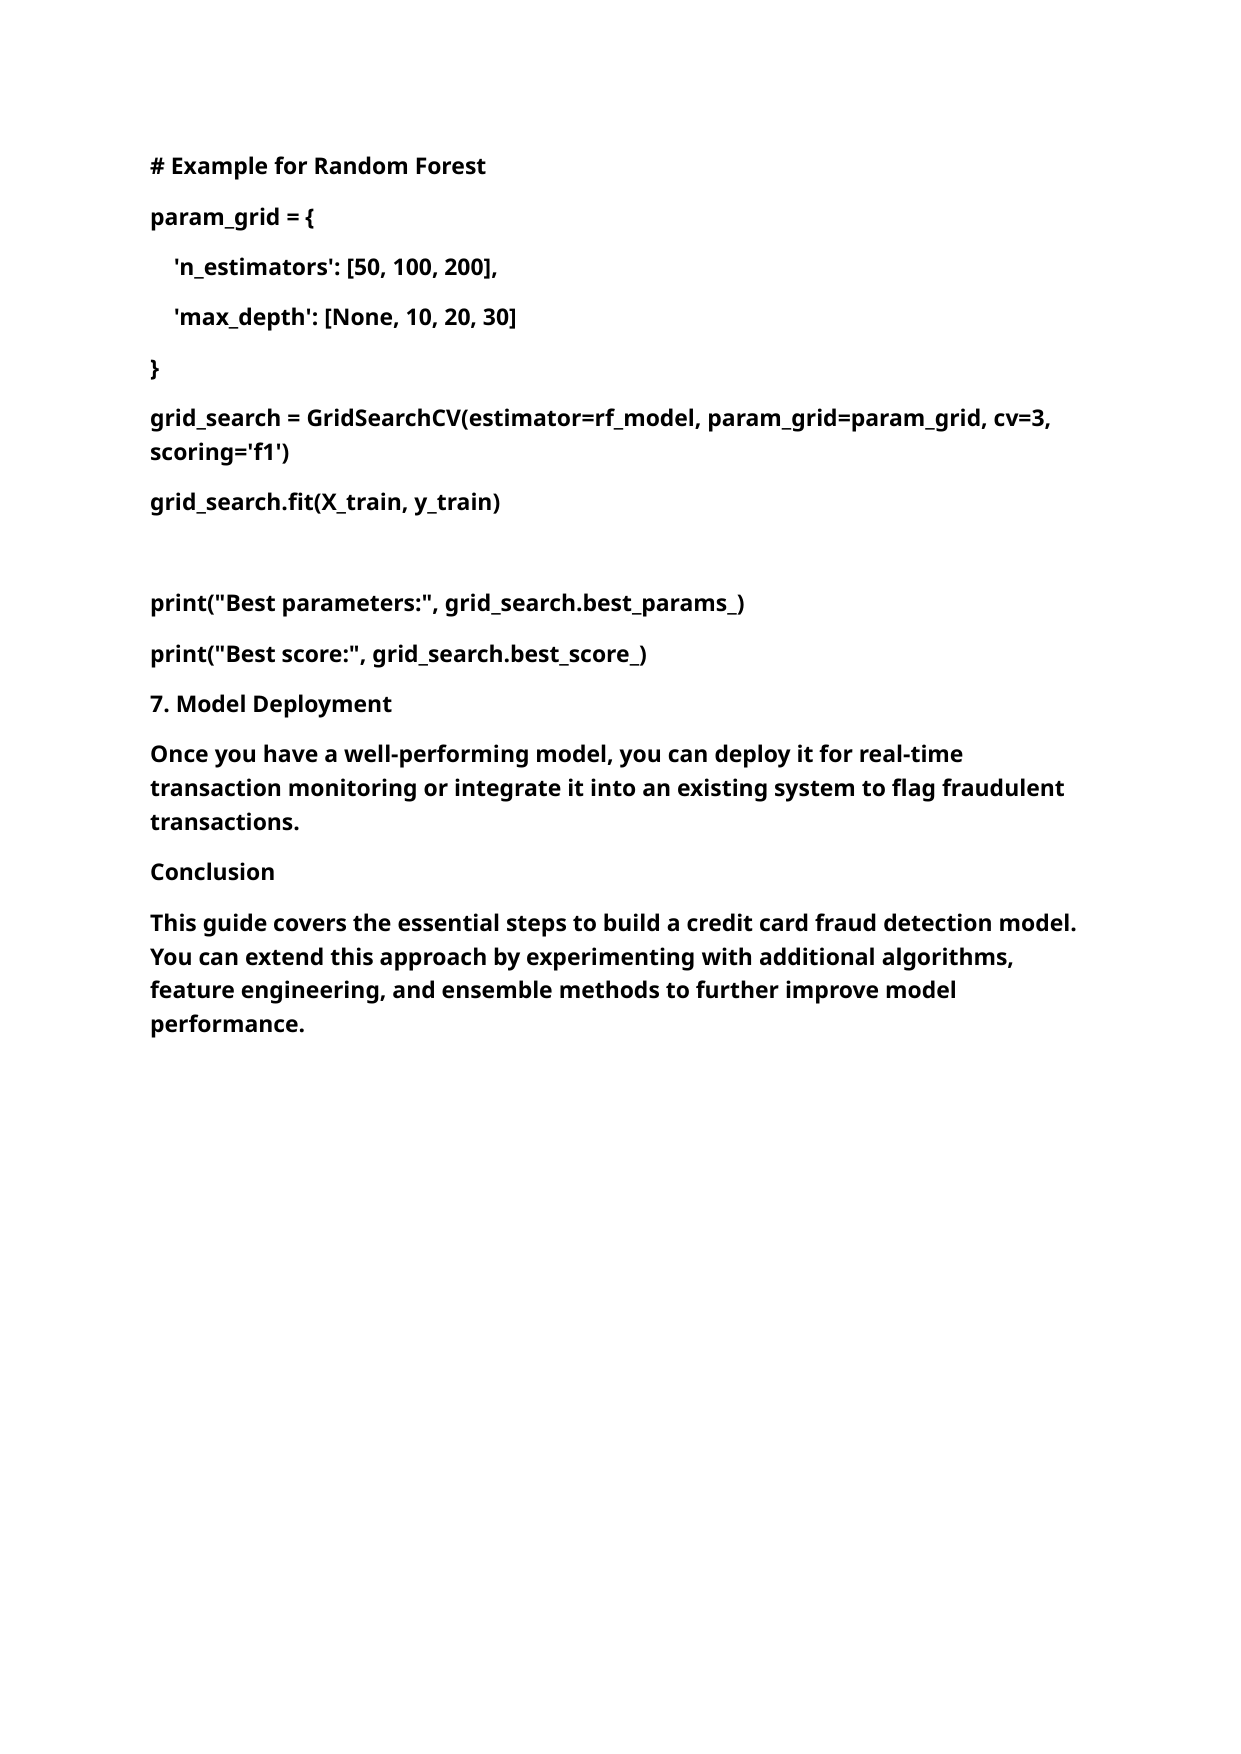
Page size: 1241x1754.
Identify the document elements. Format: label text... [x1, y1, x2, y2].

text grid_search = GridSearchCV(estimator=rf_model, param_grid=param_grid, cv=3, scoring='f1') [150, 402, 1090, 467]
text 'n_estimators': [50, 100, 200], [150, 251, 1090, 282]
text 'max_depth': [None, 10, 20, 30] [150, 301, 1090, 332]
text print("Best parameters:", grid_search.best_params_) [150, 587, 1090, 618]
text # Example for Random Forest [150, 150, 1090, 181]
text Once you have a well-performing model, you can deploy it for real-time transaction monitoring or integrate it into an existing system to flag fraudulent transactions. [150, 738, 1090, 837]
text } [150, 352, 1090, 383]
text This guide covers the essential steps to build a credit card fraud detection model. You can extend this approach by experimenting with additional algorithms, feature engineering, and ensemble methods to further improve model performance. [150, 907, 1090, 1039]
text 7. Model Deployment [150, 688, 1090, 719]
text Conclusion [150, 856, 1090, 887]
text print("Best score:", grid_search.best_score_) [150, 637, 1090, 669]
text param_grid = { [150, 200, 1090, 232]
text grid_search.fit(X_train, y_train) [150, 486, 1090, 517]
